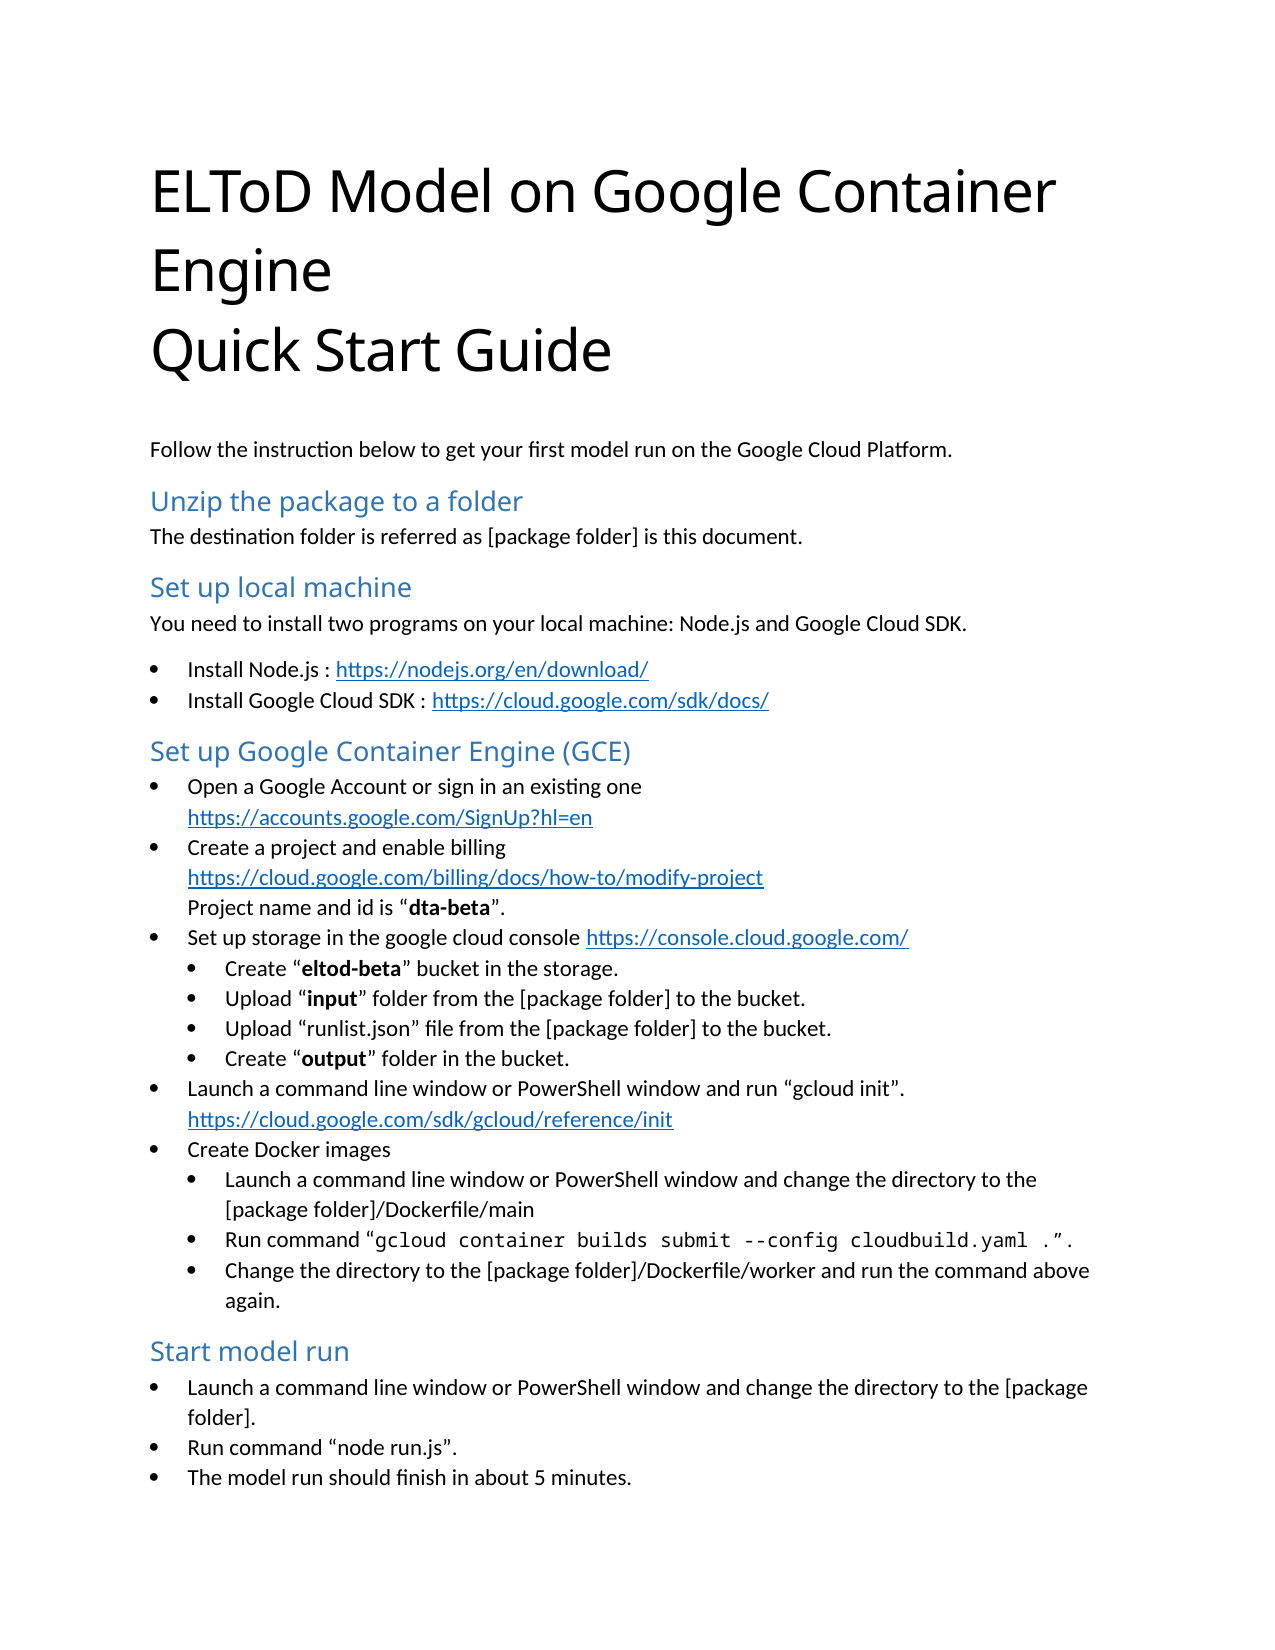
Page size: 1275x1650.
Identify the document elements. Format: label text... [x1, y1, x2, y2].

list Install Google Cloud SDK : https://cloud.google.com/sdk/docs/ [150, 686, 1125, 714]
list Create “eltod-beta” bucket in the storage. [187, 954, 1125, 982]
list Project name and id is “dta-beta”. [187, 893, 1125, 921]
list https://cloud.google.com/billing/docs/how-to/modify-project [187, 863, 1125, 891]
list Run command “node run.js”. [150, 1433, 1125, 1461]
list https://accounts.google.com/SignUp?hl=en [187, 803, 1125, 831]
title ELToD Model on Google Container Engine [150, 150, 1125, 309]
list Change the directory to the [package folder]/Dockerfile/worker and run the command above again. [187, 1256, 1125, 1314]
list Create Docker images [150, 1135, 1125, 1163]
list https://cloud.google.com/sdk/gcloud/reference/init [187, 1105, 1125, 1133]
subtitle Set up local machine [150, 569, 1125, 606]
list Run command “gcloud container builds submit --config cloudbuild.yaml .”. [187, 1226, 1125, 1254]
list Launch a command line window or PowerShell window and change the directory to the [package folder]/Dockerfile/main [187, 1165, 1125, 1223]
list Create “output” folder in the bucket. [187, 1044, 1125, 1072]
text You need to install two programs on your local machine: Node.js and Google Cloud SDK. [150, 609, 1125, 637]
subtitle Set up Google Container Engine (GCE) [150, 733, 1125, 769]
title Quick Start Guide [150, 309, 1125, 388]
list Open a Google Account or sign in an existing one [150, 772, 1125, 800]
list Upload “input” folder from the [package folder] to the bucket. [187, 984, 1125, 1012]
list Create a project and enable billing [150, 833, 1125, 861]
list The model run should finish in about 5 minutes. [150, 1463, 1125, 1491]
text Follow the instruction below to get your first model run on the Google Cloud Platform. [150, 435, 1125, 463]
list Upload “runlist.json” file from the [package folder] to the bucket. [187, 1014, 1125, 1042]
subtitle Start model run [150, 1333, 1125, 1370]
list Launch a command line window or PowerShell window and change the directory to the [package folder]. [150, 1373, 1125, 1431]
list Launch a command line window or PowerShell window and run “gcloud init”. [150, 1074, 1125, 1102]
list Set up storage in the google cloud console https://console.cloud.google.com/ [150, 923, 1125, 951]
text The destination folder is referred as [package folder] is this document. [150, 522, 1125, 550]
subtitle Unzip the package to a folder [150, 482, 1125, 519]
list Install Node.js : https://nodejs.org/en/download/ [150, 656, 1125, 683]
